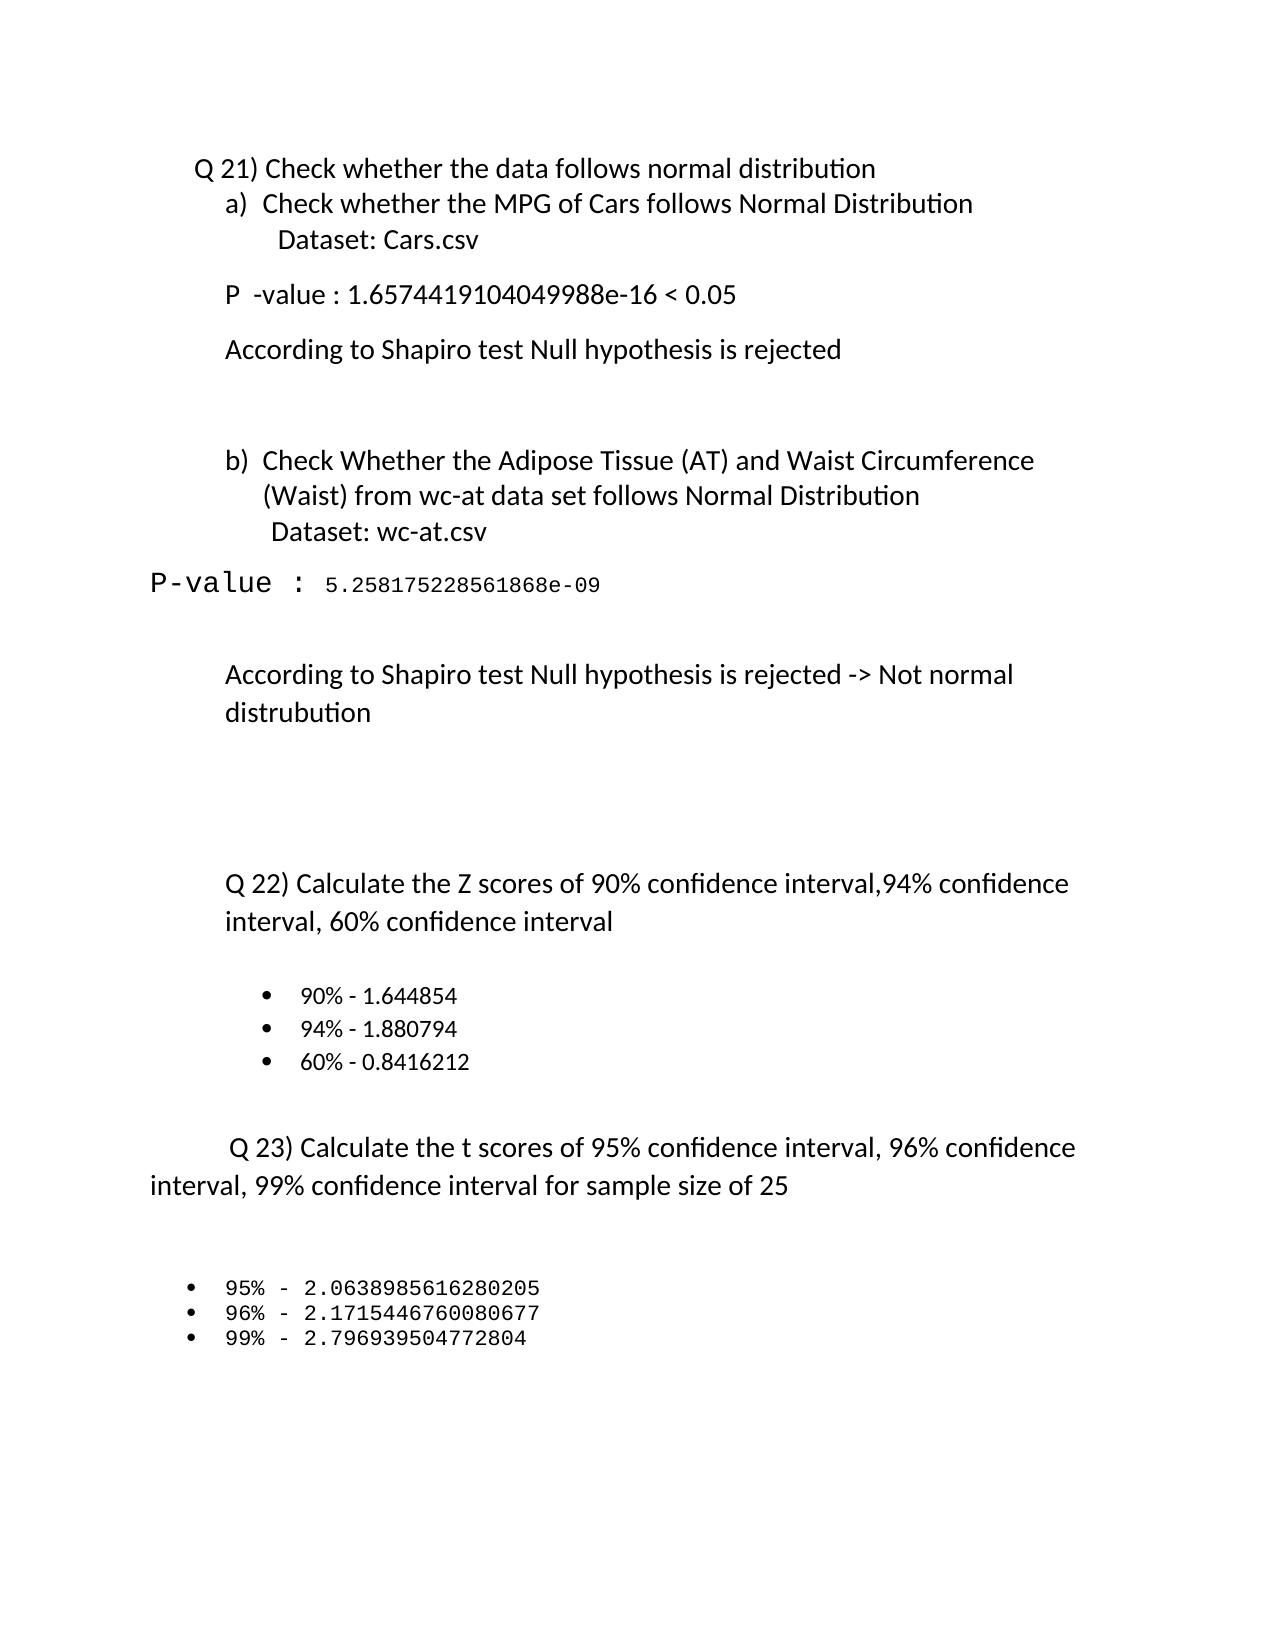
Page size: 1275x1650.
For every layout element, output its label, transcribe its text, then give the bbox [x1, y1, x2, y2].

text P-value : 5.258175228561868e-09 [150, 568, 1125, 601]
list 95% - 2.0638985616280205 [187, 1277, 1125, 1302]
list 60% - 0.8416212 [262, 1046, 1125, 1077]
list 94% - 1.880794 [262, 1013, 1125, 1044]
list Check Whether the Adipose Tissue (AT) and Waist Circumference (Waist) from wc-at data set follows Normal Distribution [225, 442, 1125, 513]
text According to Shapiro test Null hypothesis is rejected -> Not normal distrubution [225, 656, 1125, 730]
list Q 22) Calculate the Z scores of 90% confidence interval,94% confidence interval, 60% confidence interval [225, 865, 1125, 939]
text Q 23) Calculate the t scores of 95% confidence interval, 96% confidence interval, 99% confidence interval for sample size of 25 [150, 1129, 1125, 1203]
text Dataset: Cars.csv [225, 221, 1125, 257]
list 99% - 2.796939504772804 [187, 1327, 1125, 1352]
text According to Shapiro test Null hypothesis is rejected [225, 331, 1125, 367]
text Q 21) Check whether the data follows normal distribution [187, 150, 1125, 186]
text P -value : 1.6574419104049988e-16 < 0.05 [225, 276, 1125, 312]
list Check whether the MPG of Cars follows Normal Distribution [225, 186, 1125, 221]
list Dataset: wc-at.csv [225, 513, 1125, 548]
list 90% - 1.644854 [262, 980, 1125, 1011]
list 96% - 2.1715446760080677 [187, 1302, 1125, 1327]
